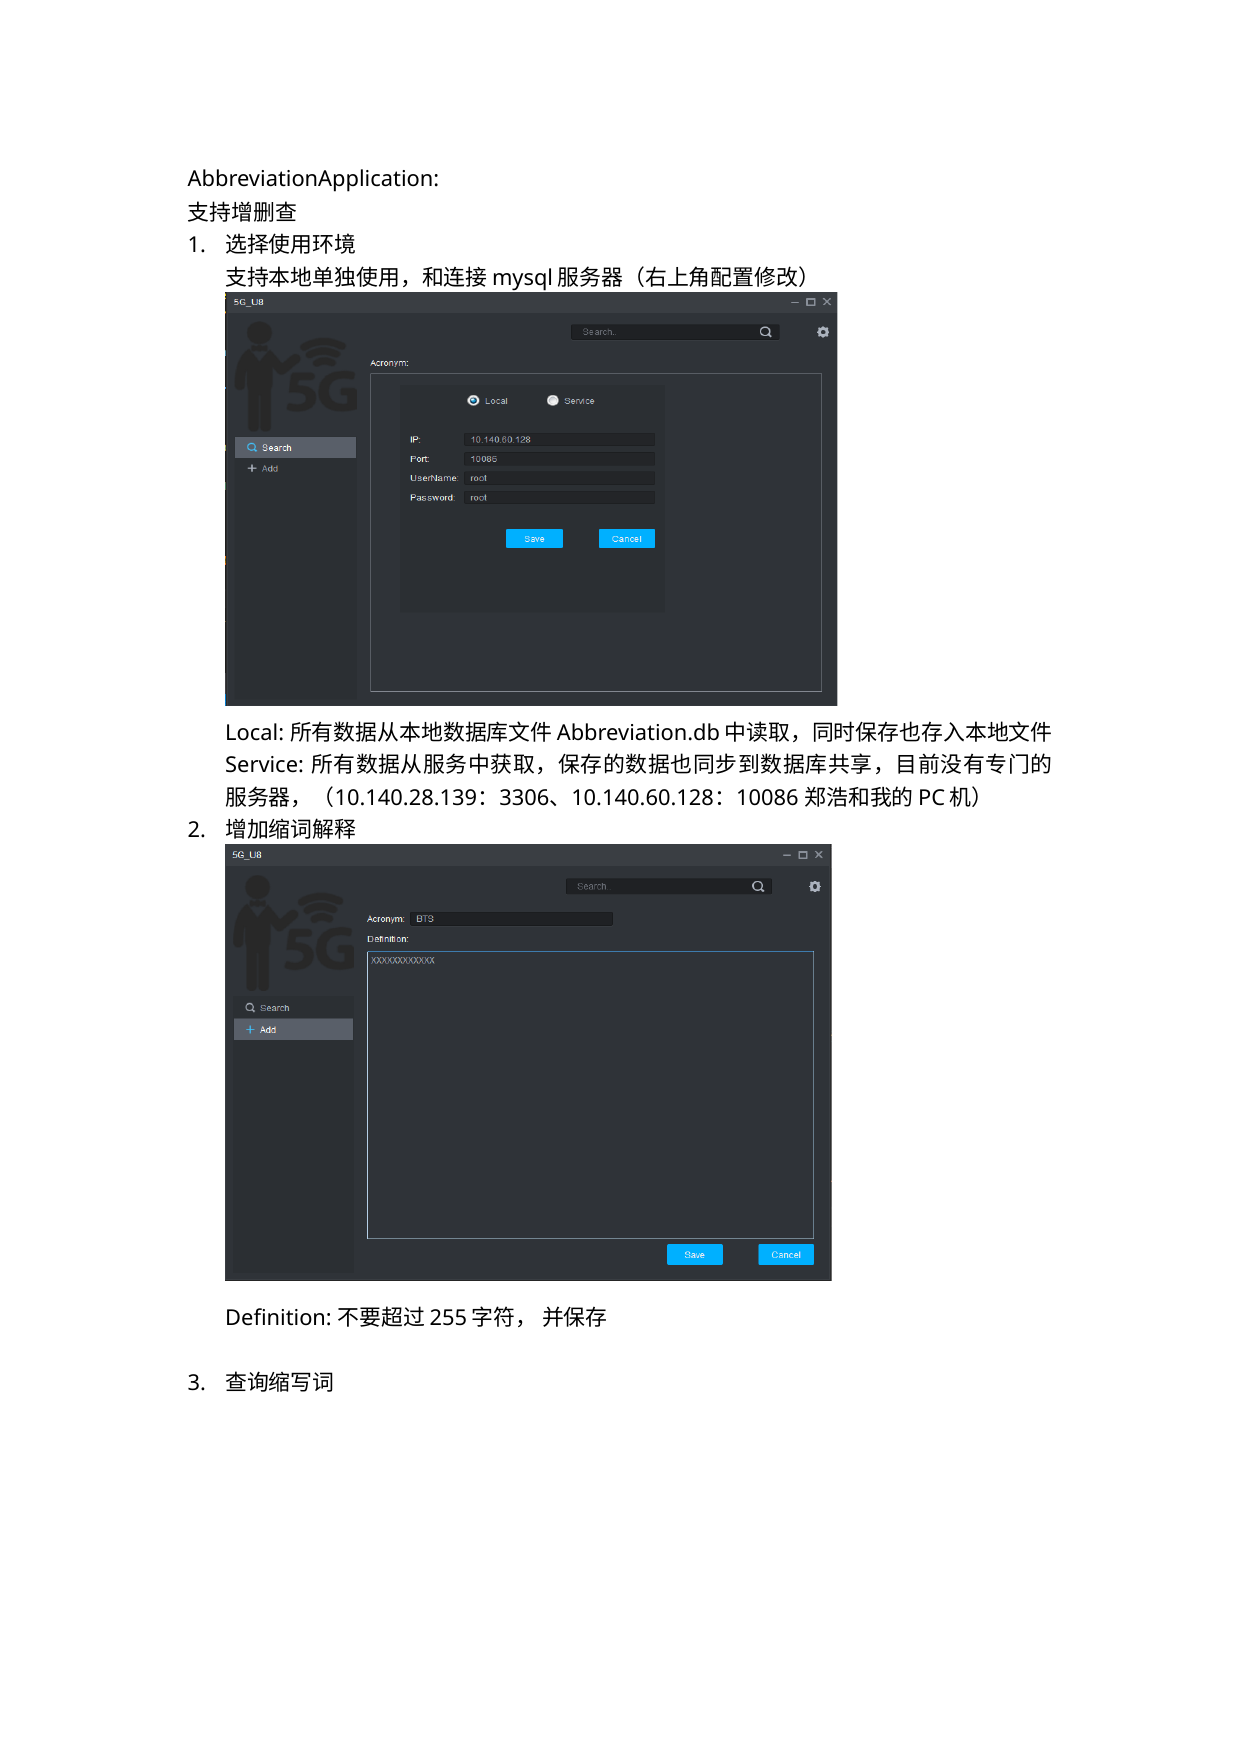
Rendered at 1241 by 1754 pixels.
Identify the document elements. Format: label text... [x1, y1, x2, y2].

list Definition: 不要超过255字符， 并保存 [225, 1299, 1053, 1332]
list Service: 所有数据从服务中获取，保存的数据也同步到数据库共享，目前没有专门的服务器，（10.140.28.139：3306、10.140.60.128：10086 郑浩和我的PC机） [225, 747, 1053, 812]
picture [225, 292, 838, 706]
text 支持增删查 [187, 194, 1053, 227]
picture [225, 844, 832, 1281]
list 选择使用环境 [187, 227, 1053, 259]
list Local: 所有数据从本地数据库文件Abbreviation.db中读取，同时保存也存入本地文件 [225, 714, 1053, 747]
list 支持本地单独使用，和连接mysql服务器（右上角配置修改） [225, 259, 1053, 292]
list 增加缩词解释 [187, 812, 1053, 844]
list 查询缩写词 [187, 1364, 1053, 1397]
text AbbreviationApplication: [187, 162, 1053, 194]
